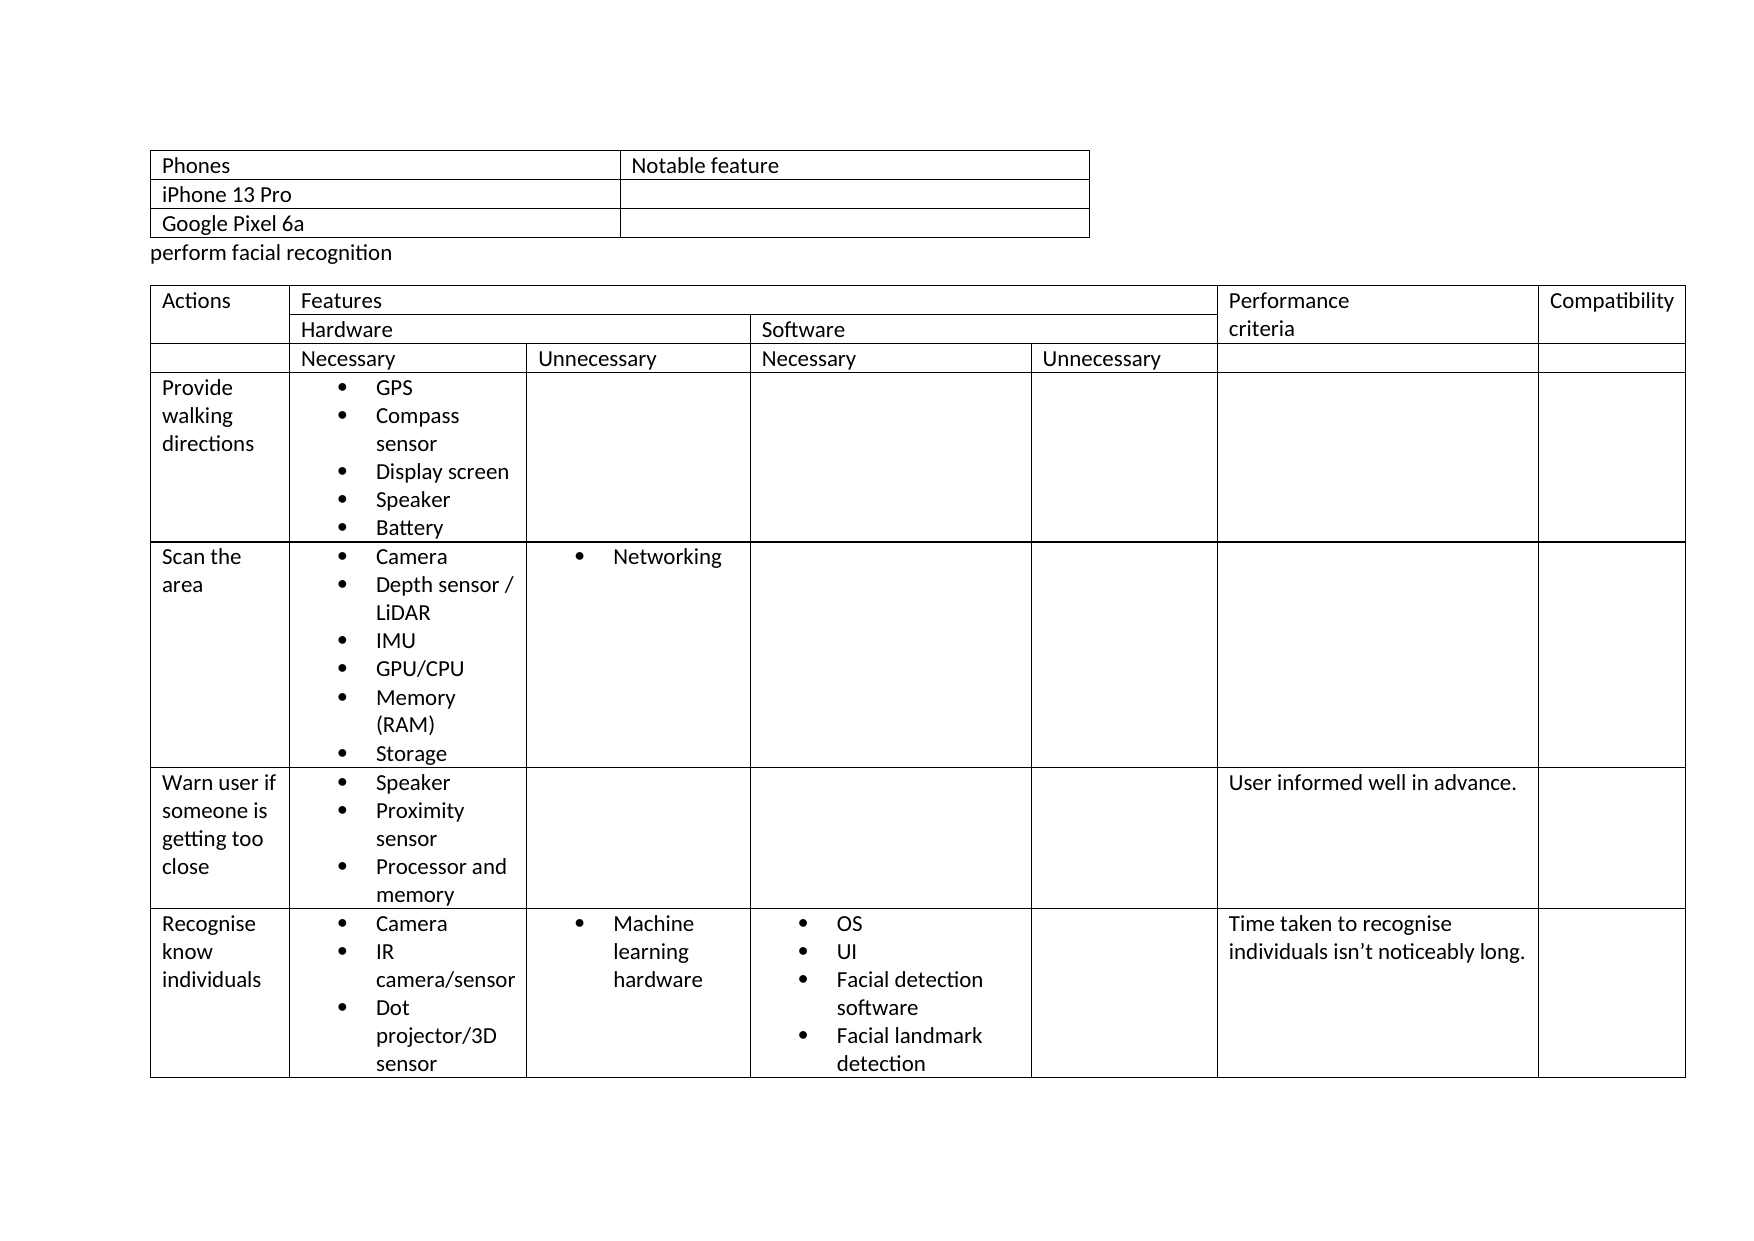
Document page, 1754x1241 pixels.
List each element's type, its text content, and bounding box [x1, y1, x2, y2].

text perform facial recognition [150, 238, 1604, 266]
table_cell [1539, 373, 1685, 541]
table_header Performance criteria [1218, 286, 1538, 343]
table_cell [1539, 768, 1685, 908]
table_cell [751, 543, 1031, 767]
table_cell [1539, 909, 1685, 1077]
table_header Actions [151, 286, 289, 343]
table_cell [151, 344, 289, 372]
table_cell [1218, 909, 1538, 1077]
table_cell [1032, 909, 1217, 1077]
table_header Notable feature [621, 151, 1089, 179]
table_cell Hardware [290, 315, 750, 343]
table_cell Scan the area [151, 543, 289, 767]
table_cell Necessary [751, 344, 1031, 372]
table_cell [1032, 373, 1217, 541]
table_cell [527, 373, 750, 541]
table_cell [1539, 344, 1685, 372]
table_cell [751, 909, 1031, 1077]
table_cell [1539, 543, 1685, 767]
table_header Phones [151, 151, 620, 179]
table_cell [1032, 543, 1217, 767]
table_cell [621, 209, 1089, 237]
table_cell Unnecessary [527, 344, 750, 372]
table_cell [751, 768, 1031, 908]
table_header Compatibility [1539, 286, 1685, 343]
table_cell [621, 180, 1089, 208]
table_cell Provide walking directions [151, 373, 289, 541]
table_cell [527, 909, 750, 1077]
table_cell Warn user if someone is getting too close [151, 768, 289, 908]
table_cell User informed well in advance. [1218, 768, 1538, 908]
table_cell Unnecessary [1032, 344, 1217, 372]
table_cell Software [751, 315, 1217, 343]
table_cell [1032, 768, 1217, 908]
table_cell [1218, 373, 1538, 541]
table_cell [290, 909, 526, 1077]
table_cell Google Pixel 6a [151, 209, 620, 237]
table_cell [527, 768, 750, 908]
table_cell Networking [527, 543, 750, 767]
table_cell Camera Depth sensor / LiDAR IMU GPU/CPU Memory (RAM) Storage [290, 543, 526, 767]
table_cell [1218, 543, 1538, 767]
table_cell iPhone 13 Pro [151, 180, 620, 208]
table_cell Necessary [290, 344, 526, 372]
table_header Features [290, 286, 1217, 314]
table_cell [751, 373, 1031, 541]
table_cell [151, 909, 289, 1077]
table_cell Speaker Proximity sensor Processor and memory [290, 768, 526, 908]
table_cell [1218, 344, 1538, 372]
table_cell GPS Compass sensor Display screen Speaker Battery [290, 373, 526, 541]
